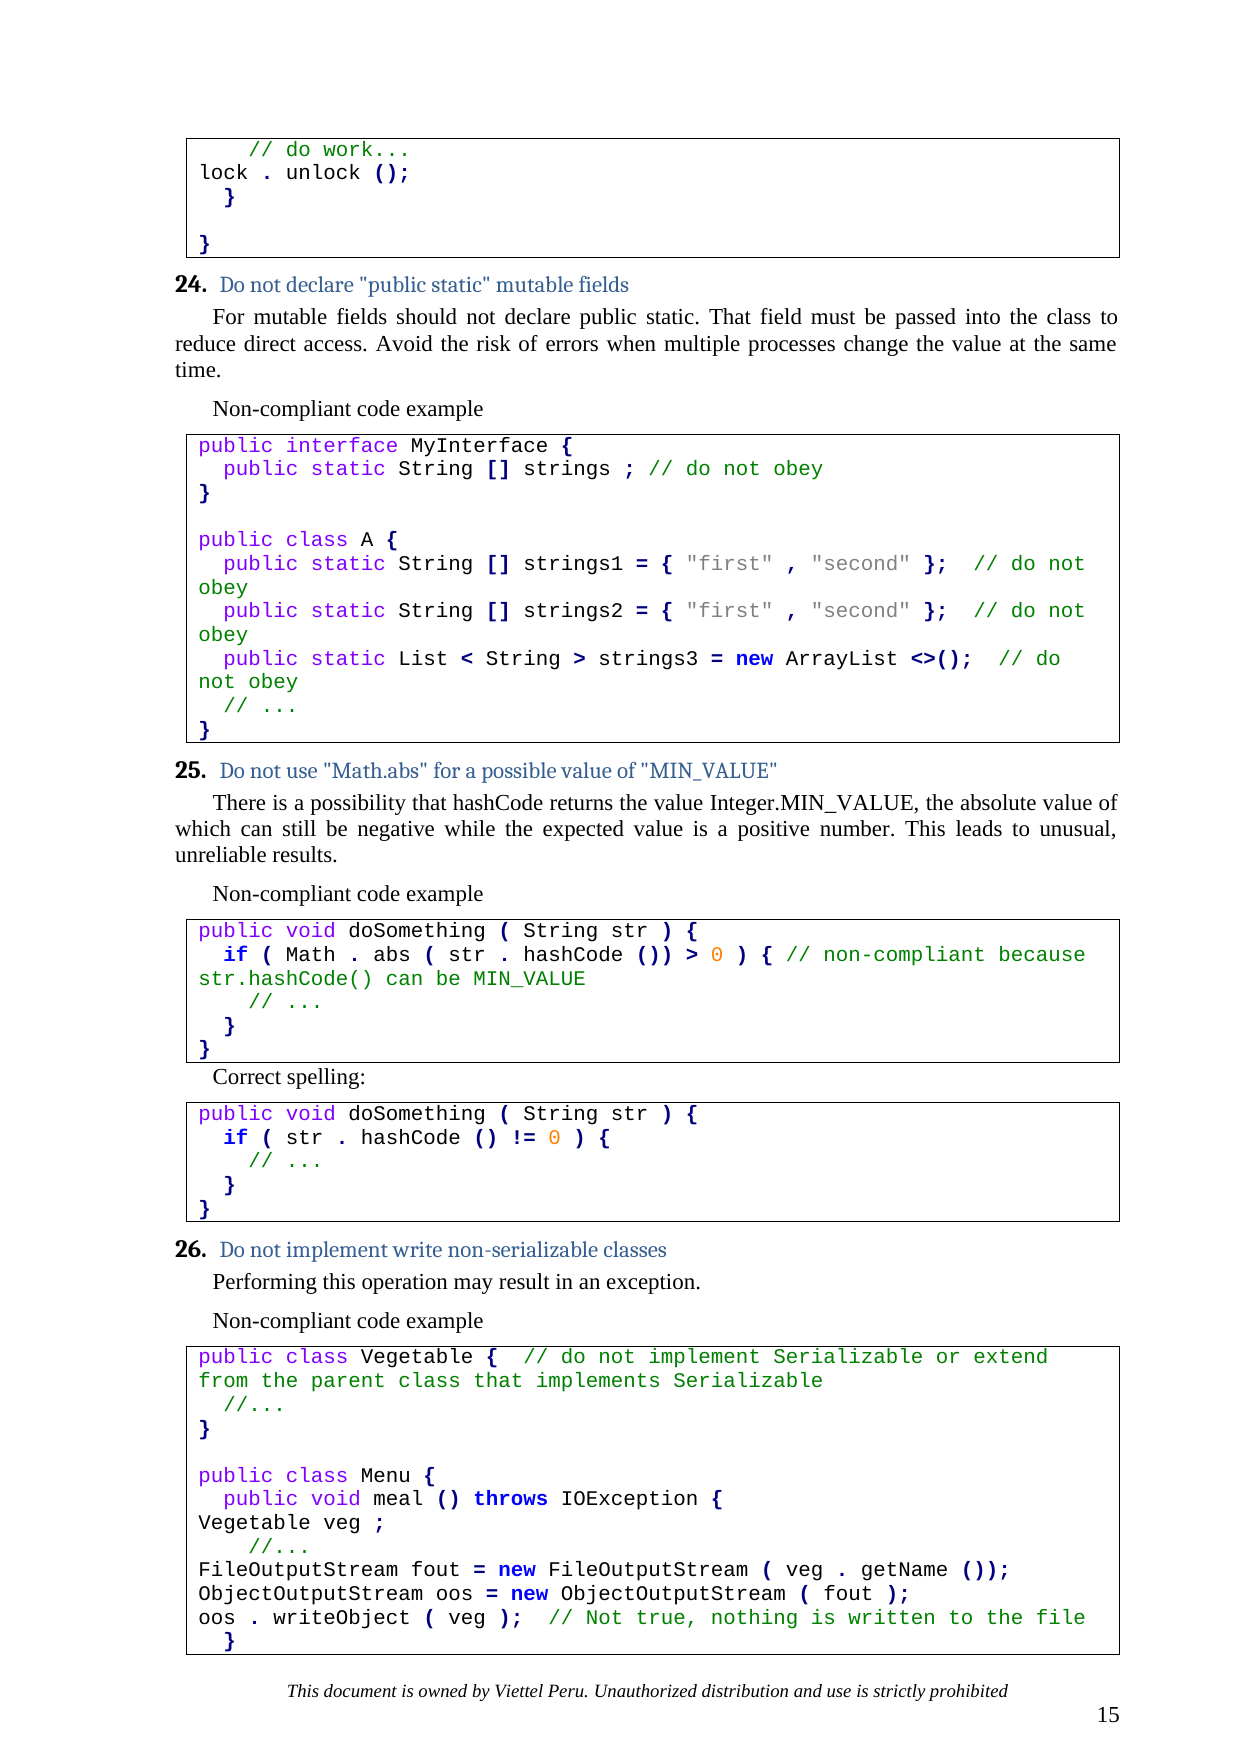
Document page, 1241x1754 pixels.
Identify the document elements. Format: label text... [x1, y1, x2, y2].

text For mutable fields should not declare public static. That field must be passed into the class to reduce direct access. Avoid the risk of errors when multiple processes change the value at the same time. [175, 303, 1119, 382]
text Correct spelling: [175, 1063, 1119, 1089]
subtitle Do not use "Math.abs" for a possible value of "MIN_VALUE" [175, 756, 1119, 784]
text There is a possibility that hashCode returns the value Integer.MIN_VALUE, the absolute value of which can still be negative while the expected value is a positive number. This leads to unusual, unreliable results. [175, 789, 1119, 868]
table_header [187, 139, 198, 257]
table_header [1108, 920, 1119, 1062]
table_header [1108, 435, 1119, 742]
subtitle Do not implement write non-serializable classes [175, 1235, 1119, 1263]
text Non-compliant code example [175, 395, 1119, 421]
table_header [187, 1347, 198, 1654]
text Non-compliant code example [175, 880, 1119, 907]
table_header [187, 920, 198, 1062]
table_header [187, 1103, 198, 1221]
subtitle Do not declare "public static" mutable fields [175, 270, 1119, 299]
text Performing this operation may result in an exception. [175, 1268, 1119, 1294]
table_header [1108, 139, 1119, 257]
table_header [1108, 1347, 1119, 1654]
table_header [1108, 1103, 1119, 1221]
text Non-compliant code example [175, 1307, 1119, 1333]
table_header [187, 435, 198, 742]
